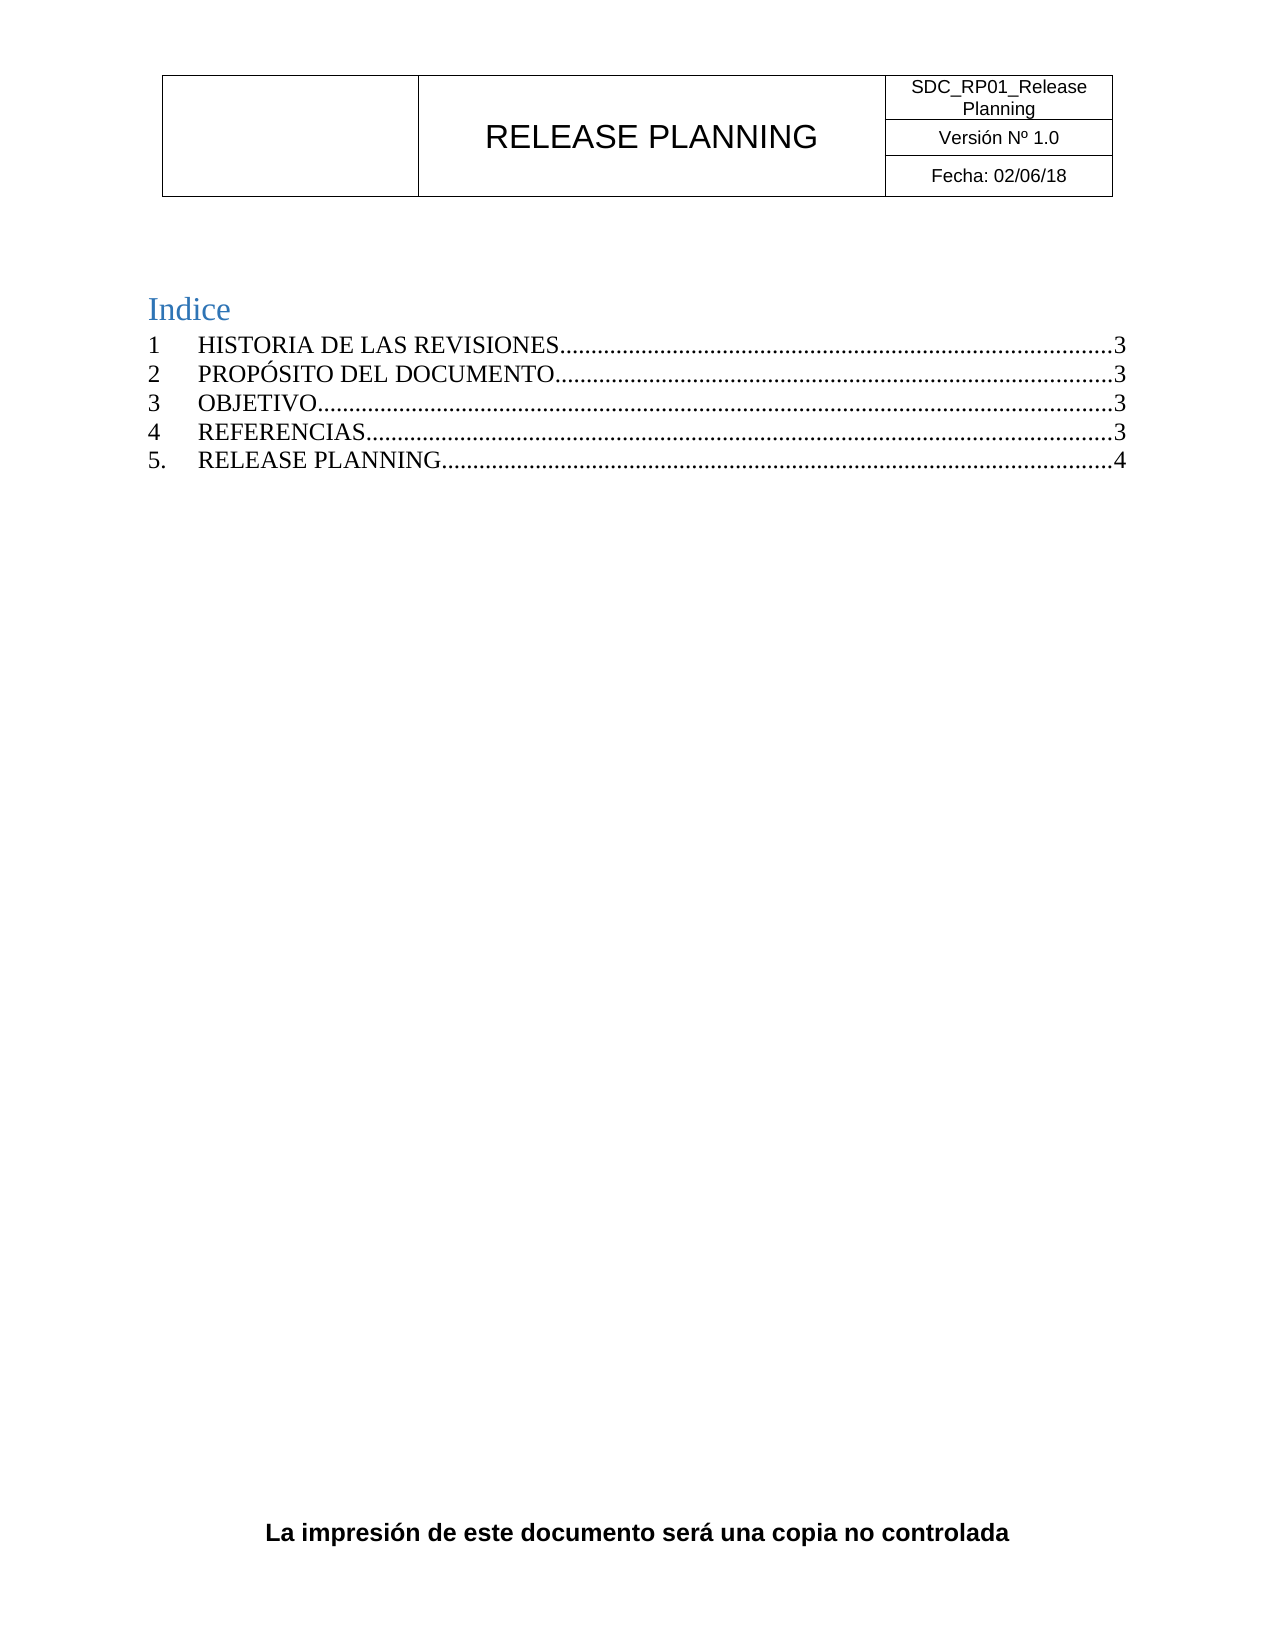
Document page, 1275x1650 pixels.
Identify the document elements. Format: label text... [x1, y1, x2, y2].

subtitle Indice [148, 289, 1127, 327]
text 1 HISTORIA DE LAS REVISIONES 3 [148, 330, 1127, 359]
text 3 OBJETIVO 3 [148, 388, 1127, 417]
text 2 PROPÓSITO DEL DOCUMENTO 3 [148, 359, 1127, 388]
text 4 REFERENCIAS 3 [148, 417, 1127, 445]
text 5. RELEASE PLANNING 4 [148, 445, 1127, 474]
